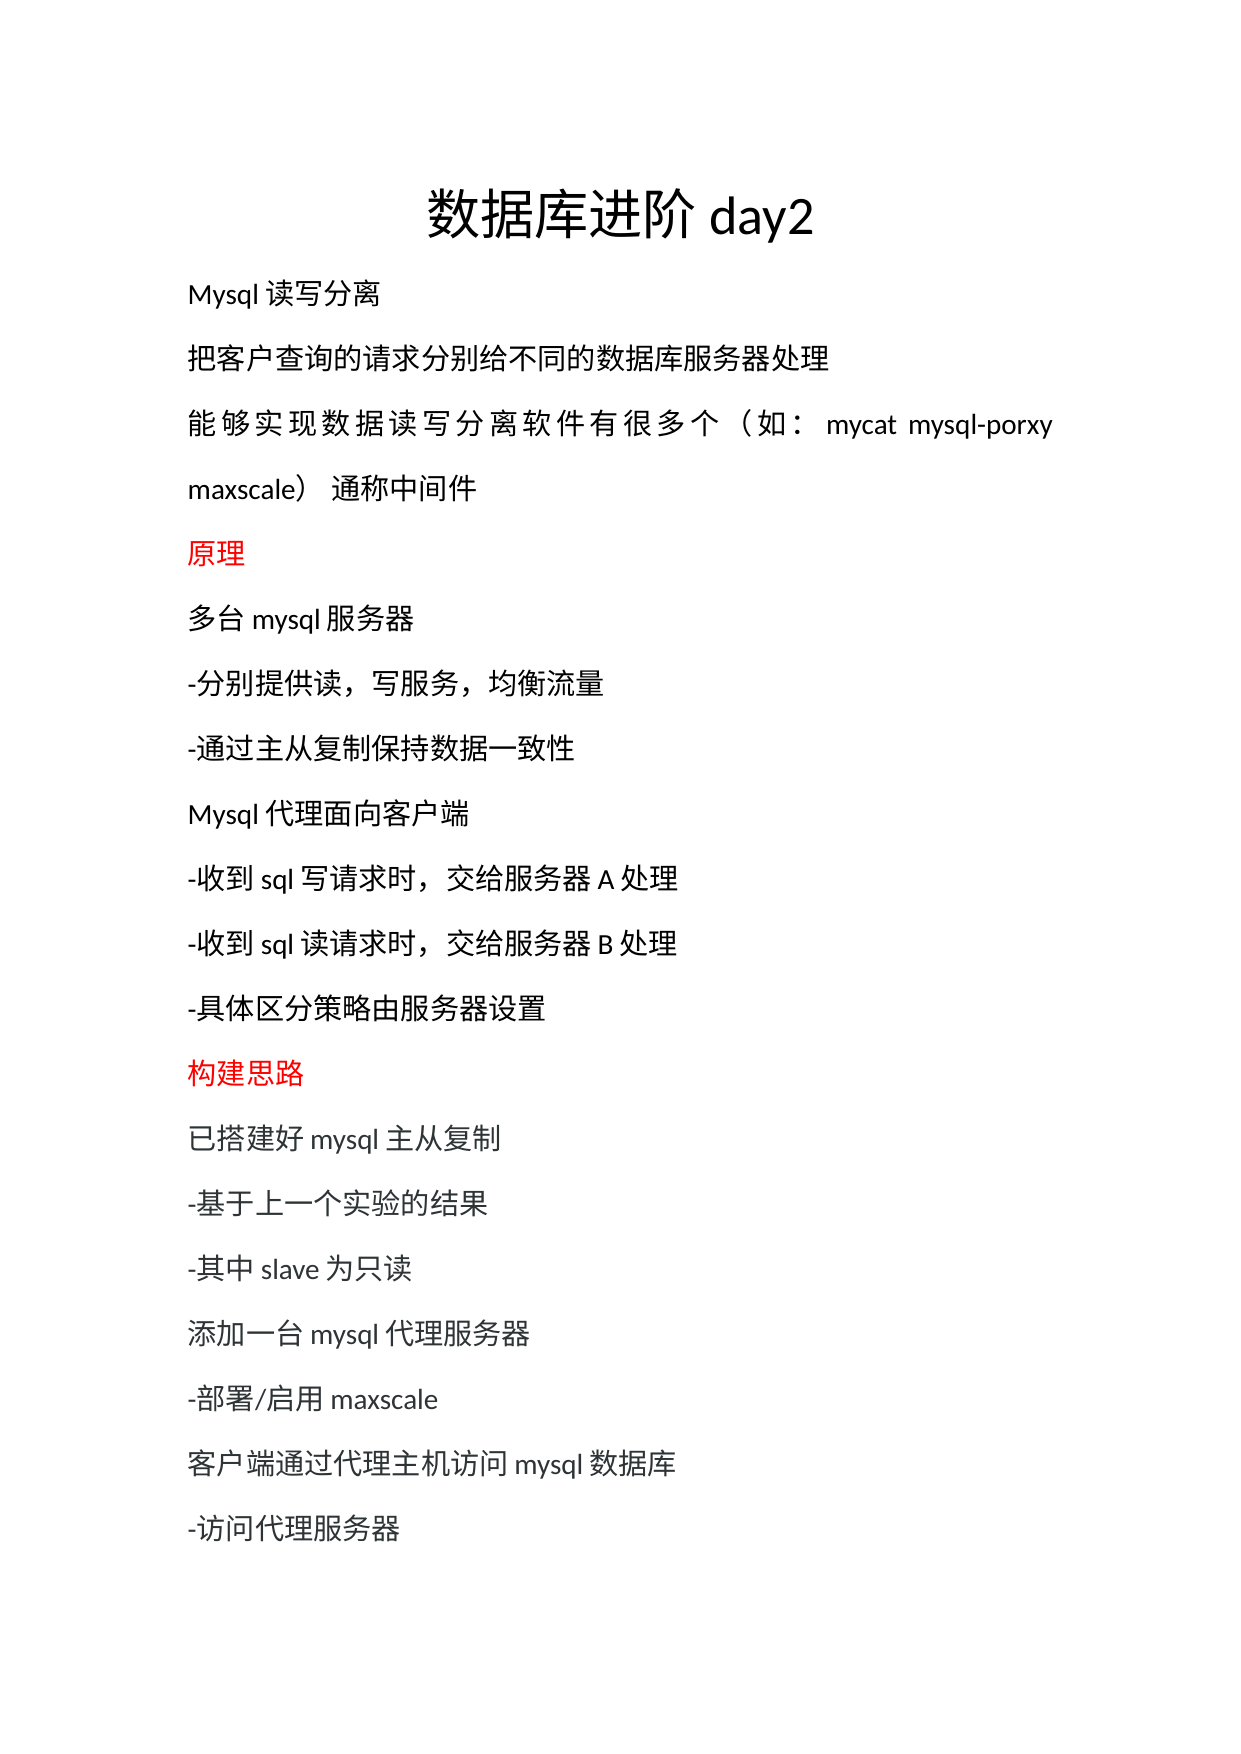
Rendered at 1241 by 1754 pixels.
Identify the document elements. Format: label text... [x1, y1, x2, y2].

text 客户端通过代理主机访问mysql数据库 [187, 1429, 1053, 1494]
text 构建思路 [187, 1039, 1053, 1104]
text 把客户查询的请求分别给不同的数据库服务器处理 [187, 324, 1053, 389]
text -收到sql写请求时，交给服务器A处理 [187, 844, 1053, 909]
text -访问代理服务器 [187, 1494, 1053, 1559]
text Mysql读写分离 [187, 259, 1053, 324]
text -具体区分策略由服务器设置 [187, 974, 1053, 1039]
text -分别提供读，写服务，均衡流量 [187, 649, 1053, 714]
text -收到sql读请求时，交给服务器B处理 [187, 909, 1053, 974]
text -基于上一个实验的结果 [187, 1169, 1053, 1234]
text -其中slave为只读 [187, 1234, 1053, 1299]
text 添加一台mysql代理服务器 [187, 1299, 1053, 1364]
text -部署/启用maxscale [187, 1364, 1053, 1429]
text Mysql 代理面向客户端 [187, 779, 1053, 844]
text 能够实现数据读写分离软件有很多个（如：mycat mysql-porxy maxscale） 通称中间件 [187, 389, 1053, 519]
text 原理 [187, 519, 1053, 584]
text 已搭建好mysql主从复制 [187, 1104, 1053, 1169]
text 多台mysql服务器 [187, 584, 1053, 649]
text 数据库进阶 day2 [187, 162, 1053, 259]
text -通过主从复制保持数据一致性 [187, 714, 1053, 779]
